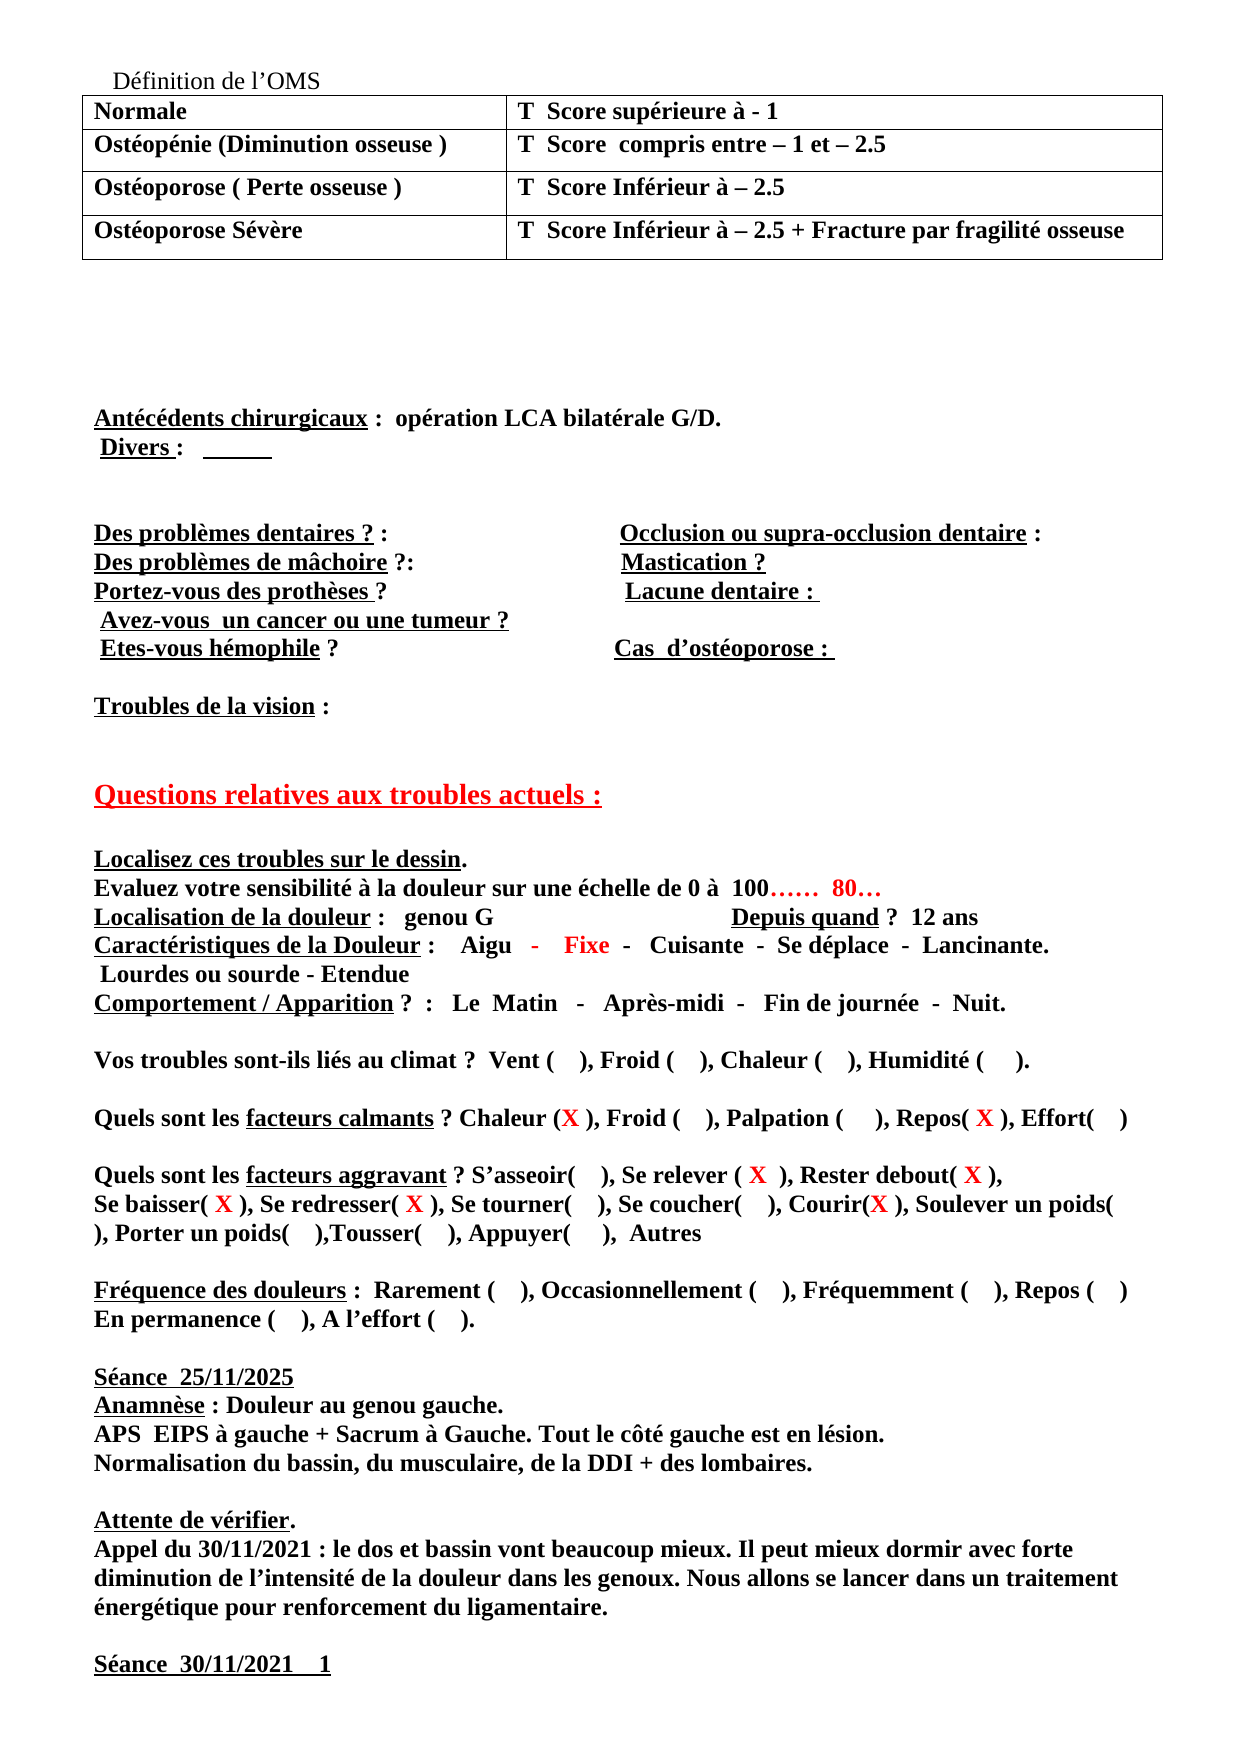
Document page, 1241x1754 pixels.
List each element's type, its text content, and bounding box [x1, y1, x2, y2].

text Questions relatives aux troubles actuels : [94, 777, 1144, 811]
text Divers : [94, 432, 1144, 461]
text Portez-vous des prothèses ? Lacune dentaire : [94, 576, 1144, 605]
table_cell T Score Inférieur à – 2.5 [507, 172, 1162, 214]
text Localisez ces troubles sur le dessin. [94, 844, 1144, 873]
text Séance 30/11/2021 1 [94, 1649, 1144, 1678]
text Evaluez votre sensibilité à la douleur sur une échelle de 0 à 100…… 80… [94, 873, 1144, 902]
text Quels sont les facteurs calmants ? Chaleur (X ), Froid ( ), Palpation ( ), Repos( X ), Effort( ) [94, 1103, 1144, 1132]
table_cell Ostéoporose ( Perte osseuse ) [83, 172, 506, 214]
table_header T Score supérieure à - 1 [507, 96, 1162, 128]
text Des problèmes de mâchoire ?: Mastication ? [94, 547, 1144, 576]
text Fréquence des douleurs : Rarement ( ), Occasionnellement ( ), Fréquemment ( ), Repos ( ) [94, 1276, 1144, 1304]
text Lourdes ou sourde - Etendue [94, 959, 1144, 988]
text Caractéristiques de la Douleur : Aigu - Fixe - Cuisante - Se déplace - Lancinante. [94, 931, 1144, 959]
text Définition de l’OMS [94, 66, 1144, 95]
text Normalisation du bassin, du musculaire, de la DDI + des lombaires. [94, 1448, 1144, 1477]
text Des problèmes dentaires ? : Occlusion ou supra-occlusion dentaire : [94, 518, 1144, 547]
text Anamnèse : Douleur au genou gauche. [94, 1391, 1144, 1419]
text Séance 25/11/2025 [94, 1362, 1144, 1391]
table_cell Ostéoporose Sévère [83, 216, 506, 259]
text Se baisser( X ), Se redresser( X ), Se tourner( ), Se coucher( ), Courir(X ), Soulever un poids( ), Porter un poids( ),Tousser( ), Appuyer( ), Autres [94, 1189, 1144, 1247]
text Etes-vous hémophile ? Cas d’ostéoporose : [94, 633, 1144, 662]
text Troubles de la vision : [94, 691, 1144, 720]
table_header Normale [83, 96, 506, 128]
text Attente de vérifier. [94, 1506, 1144, 1534]
table_cell Ostéopénie (Diminution osseuse ) [83, 130, 506, 171]
text Comportement / Apparition ? : Le Matin - Après-midi - Fin de journée - Nuit. [94, 988, 1144, 1017]
table_cell T Score compris entre – 1 et – 2.5 [507, 130, 1162, 171]
text Vos troubles sont-ils liés au climat ? Vent ( ), Froid ( ), Chaleur ( ), Humidité ( ). [94, 1046, 1144, 1074]
text Antécédents chirurgicaux : opération LCA bilatérale G/D. [94, 403, 1144, 432]
table_cell T Score Inférieur à – 2.5 + Fracture par fragilité osseuse [507, 216, 1162, 259]
text En permanence ( ), A l’effort ( ). [94, 1304, 1144, 1333]
text Avez-vous un cancer ou une tumeur ? [94, 605, 1144, 633]
text Quels sont les facteurs aggravant ? S’asseoir( ), Se relever ( X ), Rester debout( X ), [94, 1161, 1144, 1189]
text APS EIPS à gauche + Sacrum à Gauche. Tout le côté gauche est en lésion. [94, 1419, 1144, 1448]
text Appel du 30/11/2021 : le dos et bassin vont beaucoup mieux. Il peut mieux dormir avec forte diminution de l’intensité de la douleur dans les genoux. Nous allons se lancer dans un traitement énergétique pour renforcement du ligamentaire. [94, 1534, 1144, 1621]
text Localisation de la douleur : genou G Depuis quand ? 12 ans [94, 902, 1144, 931]
